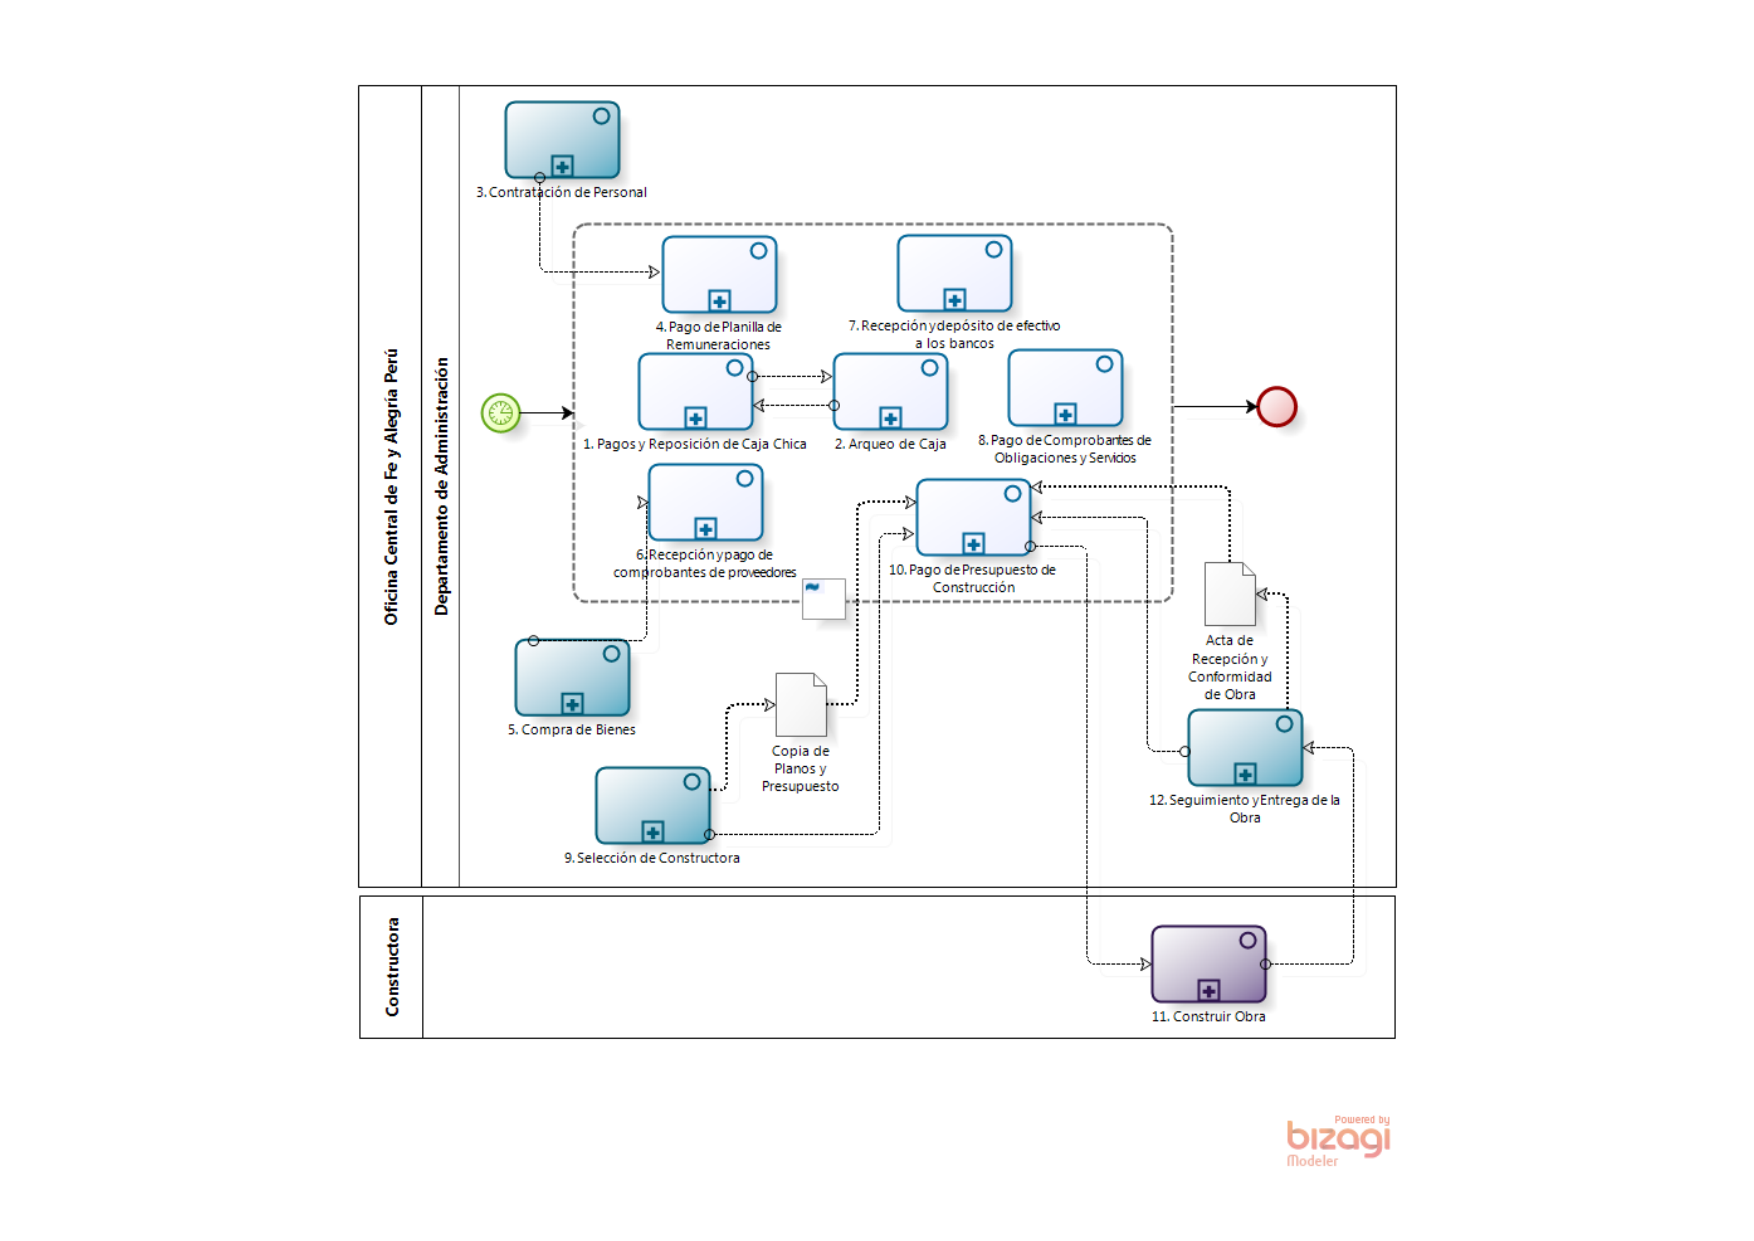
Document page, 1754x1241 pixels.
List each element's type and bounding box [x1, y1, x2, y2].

picture [333, 61, 1420, 1180]
